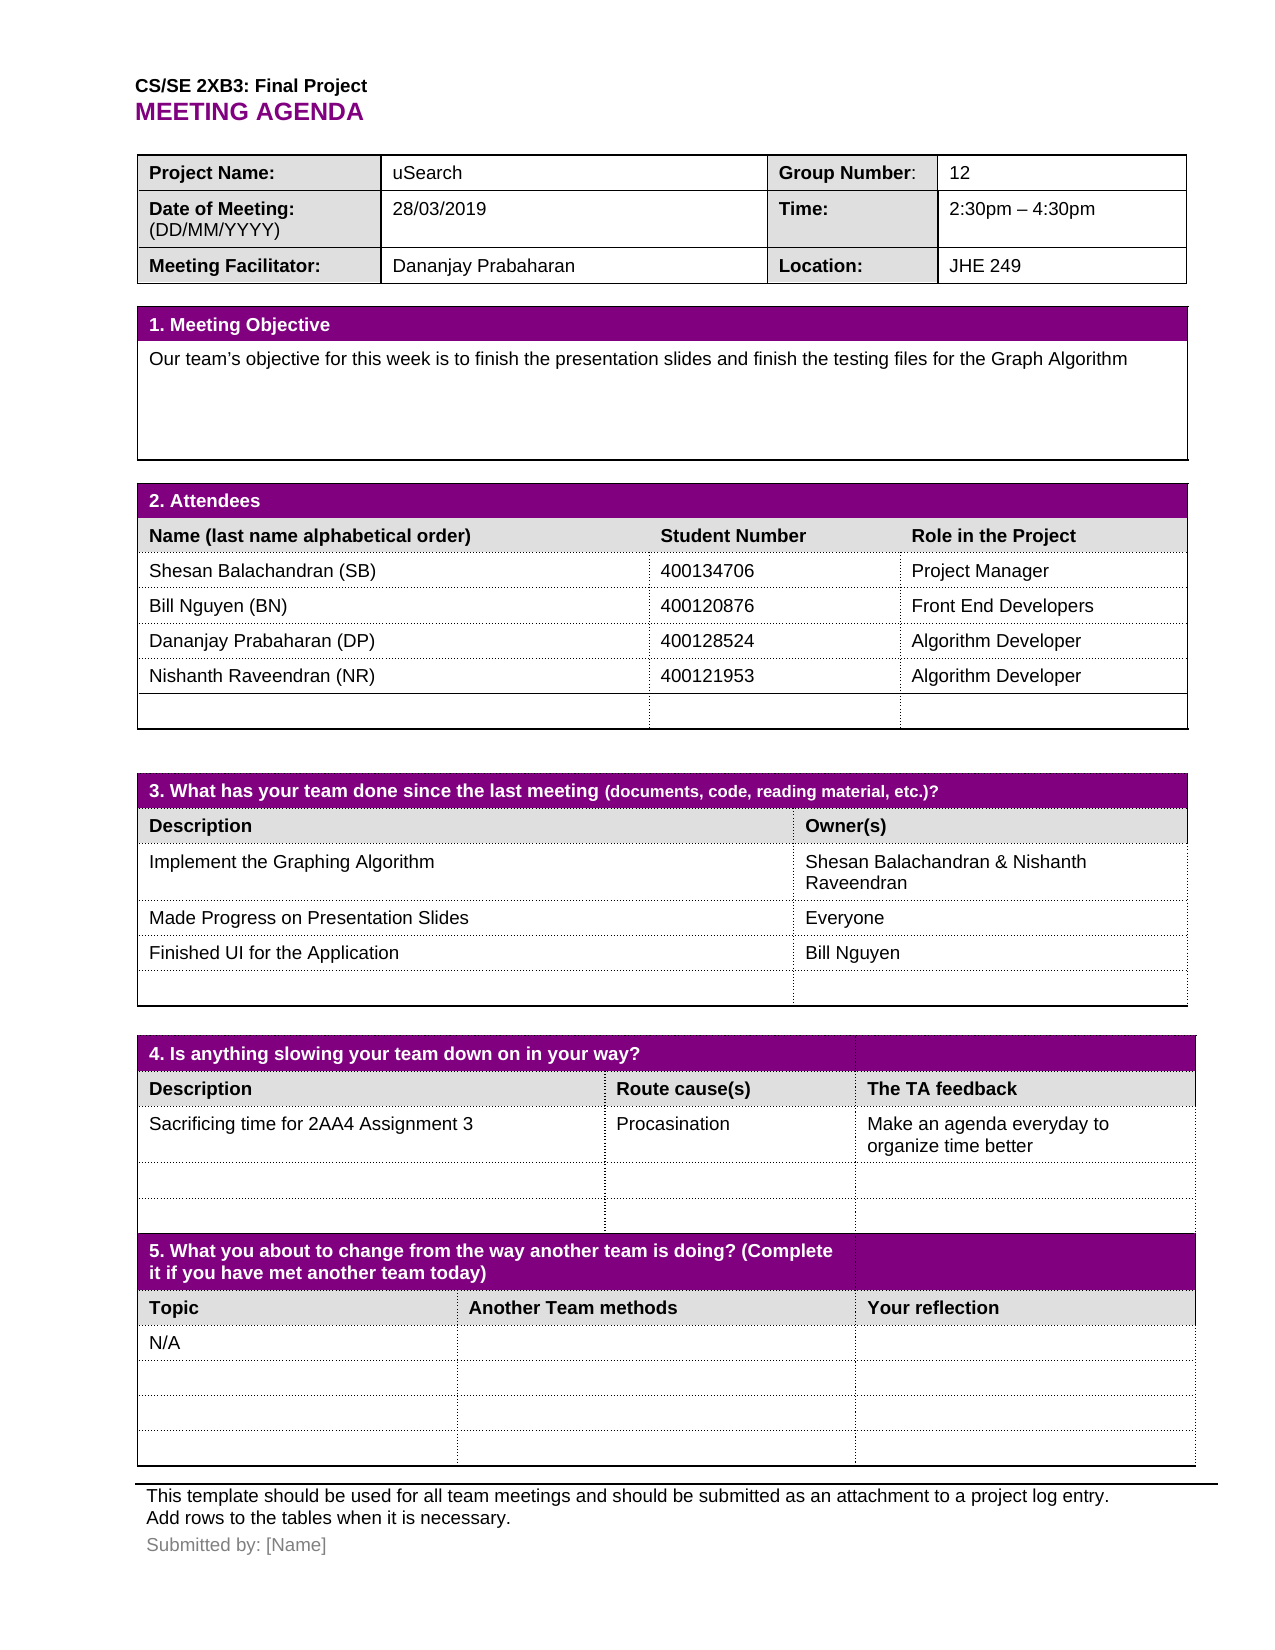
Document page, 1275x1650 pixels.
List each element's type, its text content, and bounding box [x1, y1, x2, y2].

table_cell 400120876 [649, 587, 900, 622]
table_cell [138, 970, 794, 1005]
table_cell [138, 1395, 457, 1430]
table_cell Algorithm Developer [900, 623, 1187, 657]
table_cell [138, 1430, 457, 1465]
table_cell 2:30pm – 4:30pm [939, 191, 1186, 247]
table_header 3. What has your team done since the last meeting (documents, code, reading material, etc.)? [138, 773, 1187, 808]
table_cell Description [138, 1071, 605, 1106]
table_cell Finished UI for the Application [138, 935, 794, 970]
table_cell [856, 1395, 1196, 1430]
table_header 4. Is anything slowing your team down on in your way? [138, 1035, 856, 1071]
table_cell 28/03/2019 [382, 191, 767, 247]
table_cell [138, 694, 649, 728]
table_cell Our team’s objective for this week is to finish the presentation slides and finish the testing files for the Graph Algorithm [138, 341, 1187, 459]
table_cell [457, 1395, 856, 1430]
table_cell Algorithm Developer [900, 658, 1187, 693]
table_cell Date of Meeting: (DD/MM/YYYY) [138, 191, 380, 247]
table_cell [457, 1325, 856, 1360]
table_cell [605, 1162, 856, 1197]
table_cell Implement the Graphing Algorithm [138, 843, 794, 900]
table_cell Time: [768, 191, 937, 247]
table_cell Another Team methods [457, 1290, 856, 1325]
table_cell [457, 1430, 856, 1465]
table_cell Bill Nguyen (BN) [138, 587, 649, 622]
table_cell [900, 694, 1187, 728]
table_cell [856, 1430, 1196, 1465]
table_cell Shesan Balachandran (SB) [138, 552, 649, 587]
table_cell 400128524 [649, 623, 900, 657]
table_cell [856, 1360, 1196, 1395]
table_header 2. Attendees [138, 484, 1187, 518]
table_cell JHE 249 [939, 248, 1186, 282]
table_cell Route cause(s) [605, 1071, 856, 1106]
table_header uSearch [382, 156, 767, 190]
table_cell Sacrificing time for 2AA4 Assignment 3 [138, 1106, 605, 1162]
table_cell Front End Developers [900, 587, 1187, 622]
table_cell Dananjay Prabaharan [382, 248, 767, 282]
table_cell [794, 970, 1188, 1005]
table_cell Make an agenda everyday to organize time better [856, 1106, 1196, 1162]
table_cell N/A [138, 1325, 457, 1360]
table_cell The TA feedback [856, 1071, 1195, 1106]
table_cell Project Manager [900, 552, 1187, 587]
table_cell [138, 1162, 605, 1197]
table_cell [138, 1198, 605, 1232]
table_cell [138, 1360, 457, 1395]
table_header 12 [938, 156, 1186, 190]
subtitle MEETING AGENDA [135, 97, 1140, 125]
table_header 1. Meeting Objective [138, 307, 1187, 341]
table_cell Student Number [649, 518, 900, 552]
table_cell Your reflection [856, 1290, 1195, 1325]
table_cell Bill Nguyen [794, 935, 1188, 970]
table_cell 5. What you about to change from the way another team is doing? (Complete it if you have met another team today) [138, 1234, 856, 1290]
table_cell Location: [768, 248, 937, 282]
table_cell [856, 1162, 1196, 1197]
table_header [856, 1035, 1195, 1071]
table_cell Role in the Project [900, 518, 1187, 552]
table_cell Dananjay Prabaharan (DP) [138, 623, 649, 657]
table_cell [457, 1360, 856, 1395]
table_cell [856, 1325, 1196, 1360]
table_cell Name (last name alphabetical order) [138, 518, 649, 552]
table_cell [856, 1198, 1196, 1232]
table_cell Procasination [605, 1106, 856, 1162]
table_cell Topic [138, 1290, 457, 1325]
table_cell [856, 1233, 1195, 1290]
table_cell Nishanth Raveendran (NR) [138, 658, 649, 693]
table_cell [649, 694, 900, 728]
table_cell 400134706 [649, 552, 900, 587]
table_cell Shesan Balachandran & Nishanth Raveendran [794, 843, 1188, 900]
table_header Project Name: [138, 156, 380, 190]
table_cell [605, 1198, 856, 1232]
table_cell Description [138, 808, 794, 843]
table_cell Owner(s) [794, 808, 1187, 843]
table_cell 400121953 [649, 658, 900, 693]
table_cell Made Progress on Presentation Slides [138, 900, 794, 935]
table_header Group Number: [768, 156, 937, 190]
table_cell Everyone [794, 900, 1188, 935]
table_cell Meeting Facilitator: [138, 248, 380, 282]
